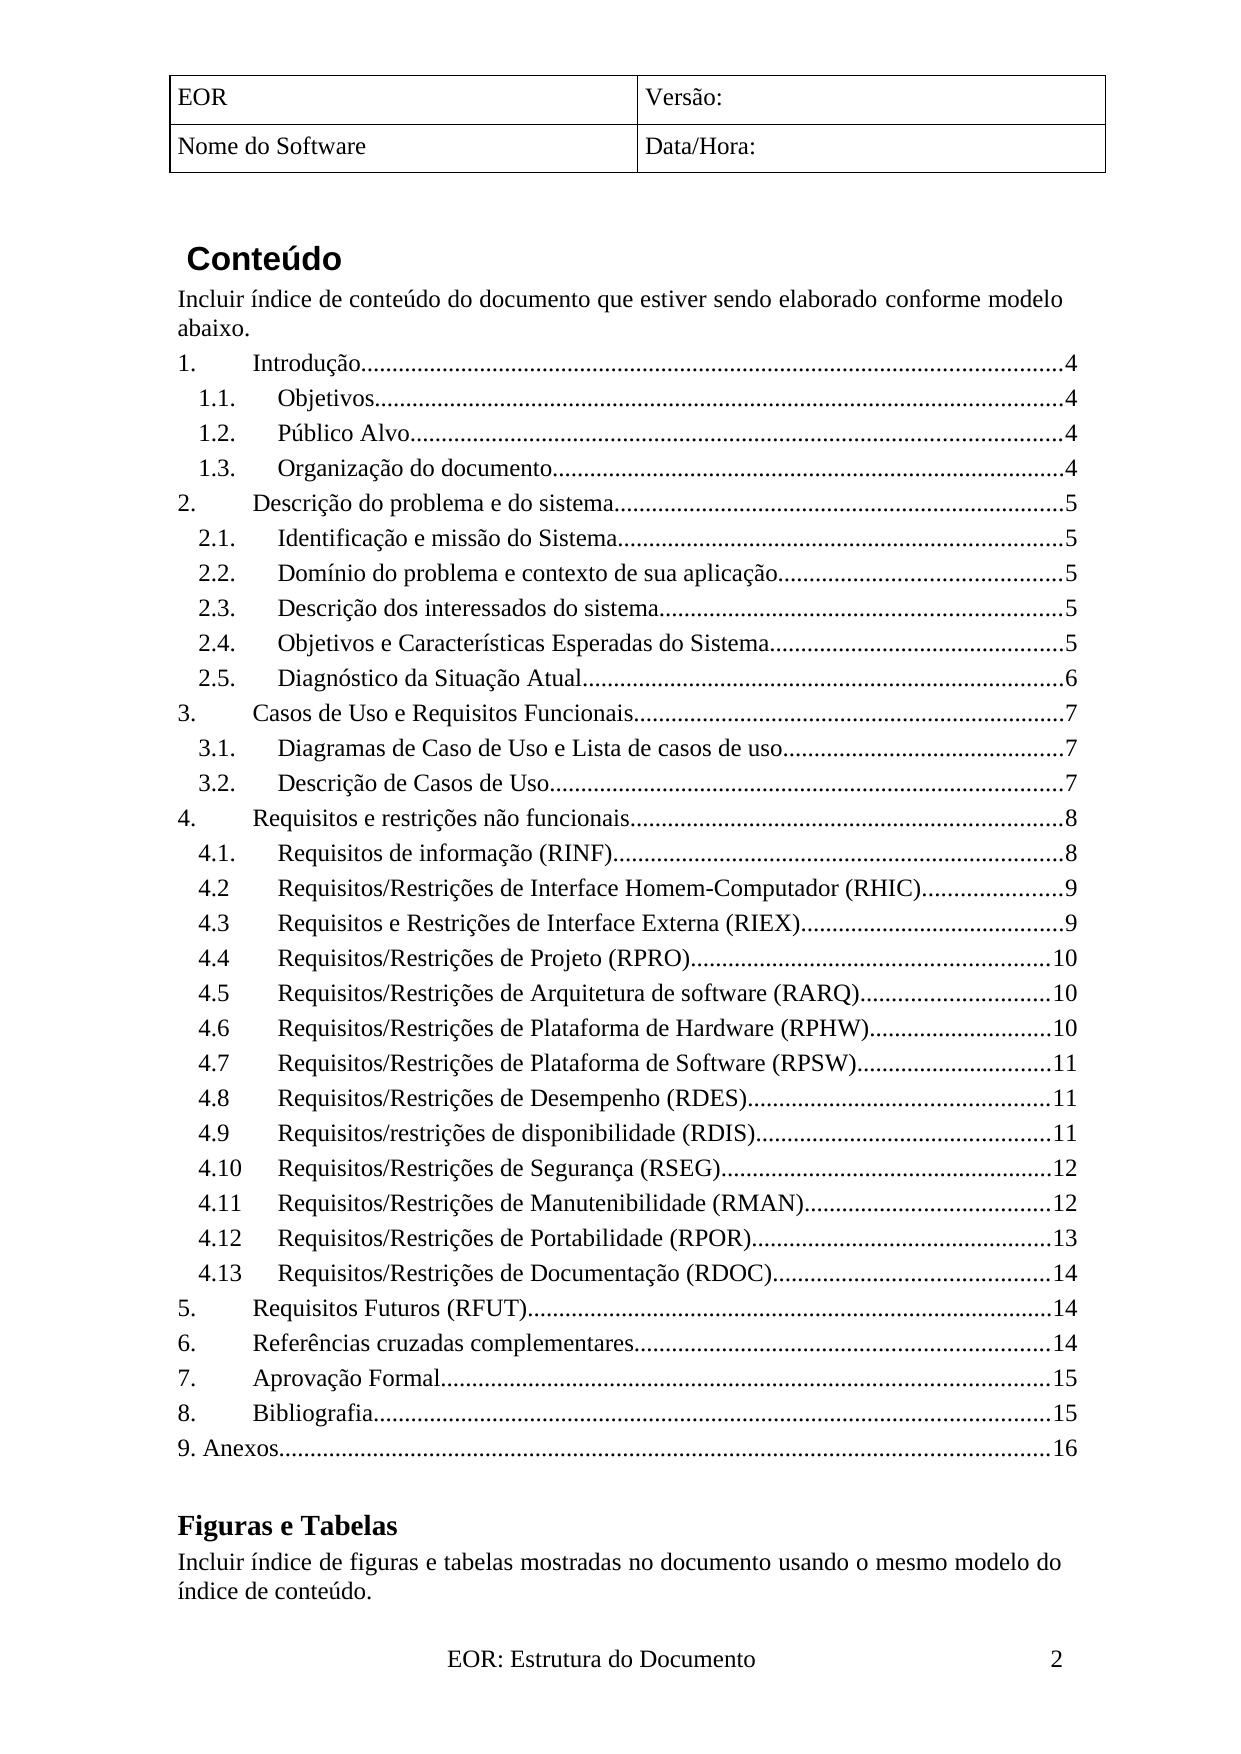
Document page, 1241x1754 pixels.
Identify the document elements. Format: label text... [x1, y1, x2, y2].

text 7. Aprovação Formal 15 [177, 1363, 1063, 1392]
text 4.3 Requisitos e Restrições de Interface Externa (RIEX) 9 [198, 908, 1063, 937]
text 4.4 Requisitos/Restrições de Projeto (RPRO) 10 [198, 943, 1063, 972]
text 4.5 Requisitos/Restrições de Arquitetura de software (RARQ) 10 [198, 978, 1063, 1007]
text 1.2. Público Alvo 4 [198, 418, 1063, 447]
text 2.3. Descrição dos interessados do sistema 5 [198, 593, 1063, 622]
text 2.4. Objetivos e Características Esperadas do Sistema 5 [198, 628, 1063, 657]
text 3.1. Diagramas de Caso de Uso e Lista de casos de uso 7 [198, 733, 1063, 762]
text 4.13 Requisitos/Restrições de Documentação (RDOC) 14 [198, 1258, 1063, 1287]
text 1. Introdução 4 [177, 348, 1063, 377]
text Incluir índice de conteúdo do documento que estiver sendo elaborado conforme modelo abaixo. [177, 284, 1063, 342]
text 3.2. Descrição de Casos de Uso 7 [198, 768, 1063, 797]
text 4.7 Requisitos/Restrições de Plataforma de Software (RPSW) 11 [198, 1048, 1063, 1077]
text 4.10 Requisitos/Restrições de Segurança (RSEG) 12 [198, 1153, 1063, 1182]
text 2.2. Domínio do problema e contexto de sua aplicação 5 [198, 558, 1063, 587]
text 5. Requisitos Futuros (RFUT) 14 [177, 1293, 1063, 1322]
text 2.5. Diagnóstico da Situação Atual 6 [198, 663, 1063, 692]
text Incluir índice de figuras e tabelas mostradas no documento usando o mesmo modelo do índice de conteúdo. [177, 1547, 1063, 1605]
text 4.2 Requisitos/Restrições de Interface Homem-Computador (RHIC) 9 [198, 873, 1063, 902]
text 4.1. Requisitos de informação (RINF) 8 [198, 838, 1063, 867]
text 2.1. Identificação e missão do Sistema 5 [198, 523, 1063, 552]
text 4.11 Requisitos/Restrições de Manutenibilidade (RMAN) 12 [198, 1188, 1063, 1217]
text 2. Descrição do problema e do sistema 5 [177, 488, 1063, 517]
text 4.6 Requisitos/Restrições de Plataforma de Hardware (RPHW) 10 [198, 1013, 1063, 1042]
title Conteúdo [177, 239, 1063, 278]
text 4.8 Requisitos/Restrições de Desempenho (RDES) 11 [198, 1083, 1063, 1112]
text 6. Referências cruzadas complementares 14 [177, 1328, 1063, 1357]
text 4.9 Requisitos/restrições de disponibilidade (RDIS) 11 [198, 1118, 1063, 1147]
text 1.1. Objetivos 4 [198, 383, 1063, 412]
text 4.12 Requisitos/Restrições de Portabilidade (RPOR) 13 [198, 1223, 1063, 1252]
text Figuras e Tabelas [177, 1508, 1063, 1541]
text 8. Bibliografia 15 [177, 1398, 1063, 1427]
text 9. Anexos 16 [177, 1433, 1063, 1462]
text 4. Requisitos e restrições não funcionais 8 [177, 803, 1063, 832]
text 3. Casos de Uso e Requisitos Funcionais 7 [177, 698, 1063, 727]
text 1.3. Organização do documento 4 [198, 453, 1063, 482]
